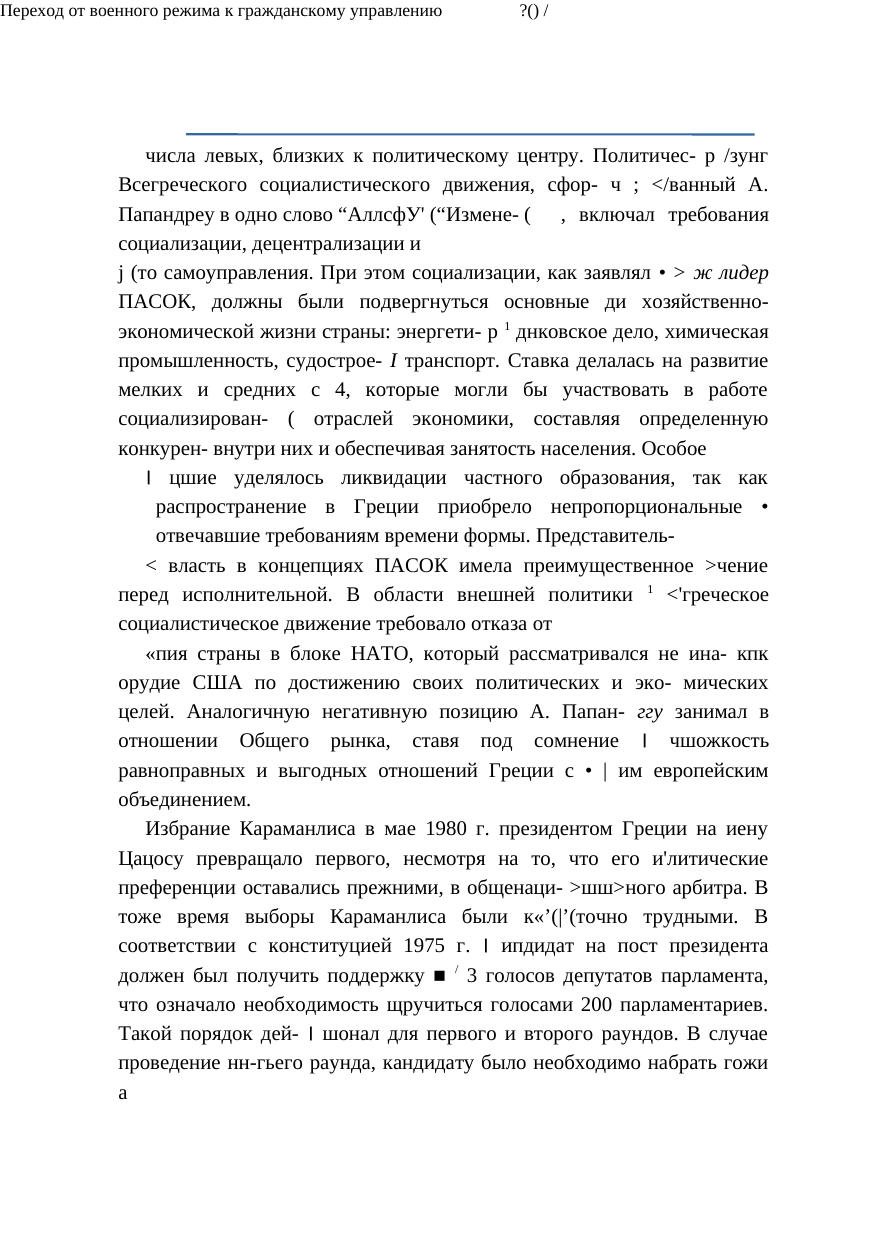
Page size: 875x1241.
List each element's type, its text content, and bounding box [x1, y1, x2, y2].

text । цшие уделялось ликвидации частного образования, так как распространение в Греции приобрело непропорциональные • отвечавшие требованиям времени формы. Представитель- [145, 465, 769, 547]
text «пия страны в блоке НАТО, который рассматривался не ина- кпк орудие США по достижению своих политических и эко- мических целей. Аналогичную негативную позицию А. Папан- ггу занимал в отношении Общего рынка, ставя под сомнение । чшожкость равноправных и выгодных отношений Греции с • | им европейским объединением. [118, 641, 769, 811]
text j (то самоуправления. При этом социализации, как заявлял • > ж лидер ПАСОК, должны были подвергнуться основные ди хозяйственно-экономической жизни страны: энергети- р 1 днковское дело, химическая промышленность, судострое- I транспорт. Ставка делалась на развитие мелких и средних с 4, которые могли бы участвовать в работе социализирован- ( отраслей экономики, составляя определенную конкурен- внутри них и обеспечивая занятость населения. Особое [118, 260, 769, 460]
text числа левых, близких к политическому центру. Политичес- р /зунг Всегреческого социалистического движения, сфор- ч ; </ванный А. Папандреу в одно слово “АллсфУ' (“Измене- ( , включал требования социализации, децентрализации и [118, 143, 769, 255]
text < власть в концепциях ПАСОК имела преимущественное >чение перед исполнительной. В области внешней политики 1 <'греческое социалистическое движение требовало отказа от [118, 553, 769, 635]
text Избрание Караманлиса в мае 1980 г. президентом Греции на иену Цацосу превращало первого, несмотря на то, что его и'литические преференции оставались прежними, в общенаци- >шш>ного арбитра. В тоже время выборы Караманлиса были к«’(|’(точно трудными. В соответствии с конституцией 1975 г. । ипдидат на пост президента должен был получить поддержку ■ / 3 голосов депутатов парламента, что означало необходимость щручиться голосами 200 парламентариев. Такой порядок дей- । шонал для первого и второго раундов. В случае проведение нн-гьего раунда, кандидату было необходимо набрать гожи а [118, 816, 769, 1104]
